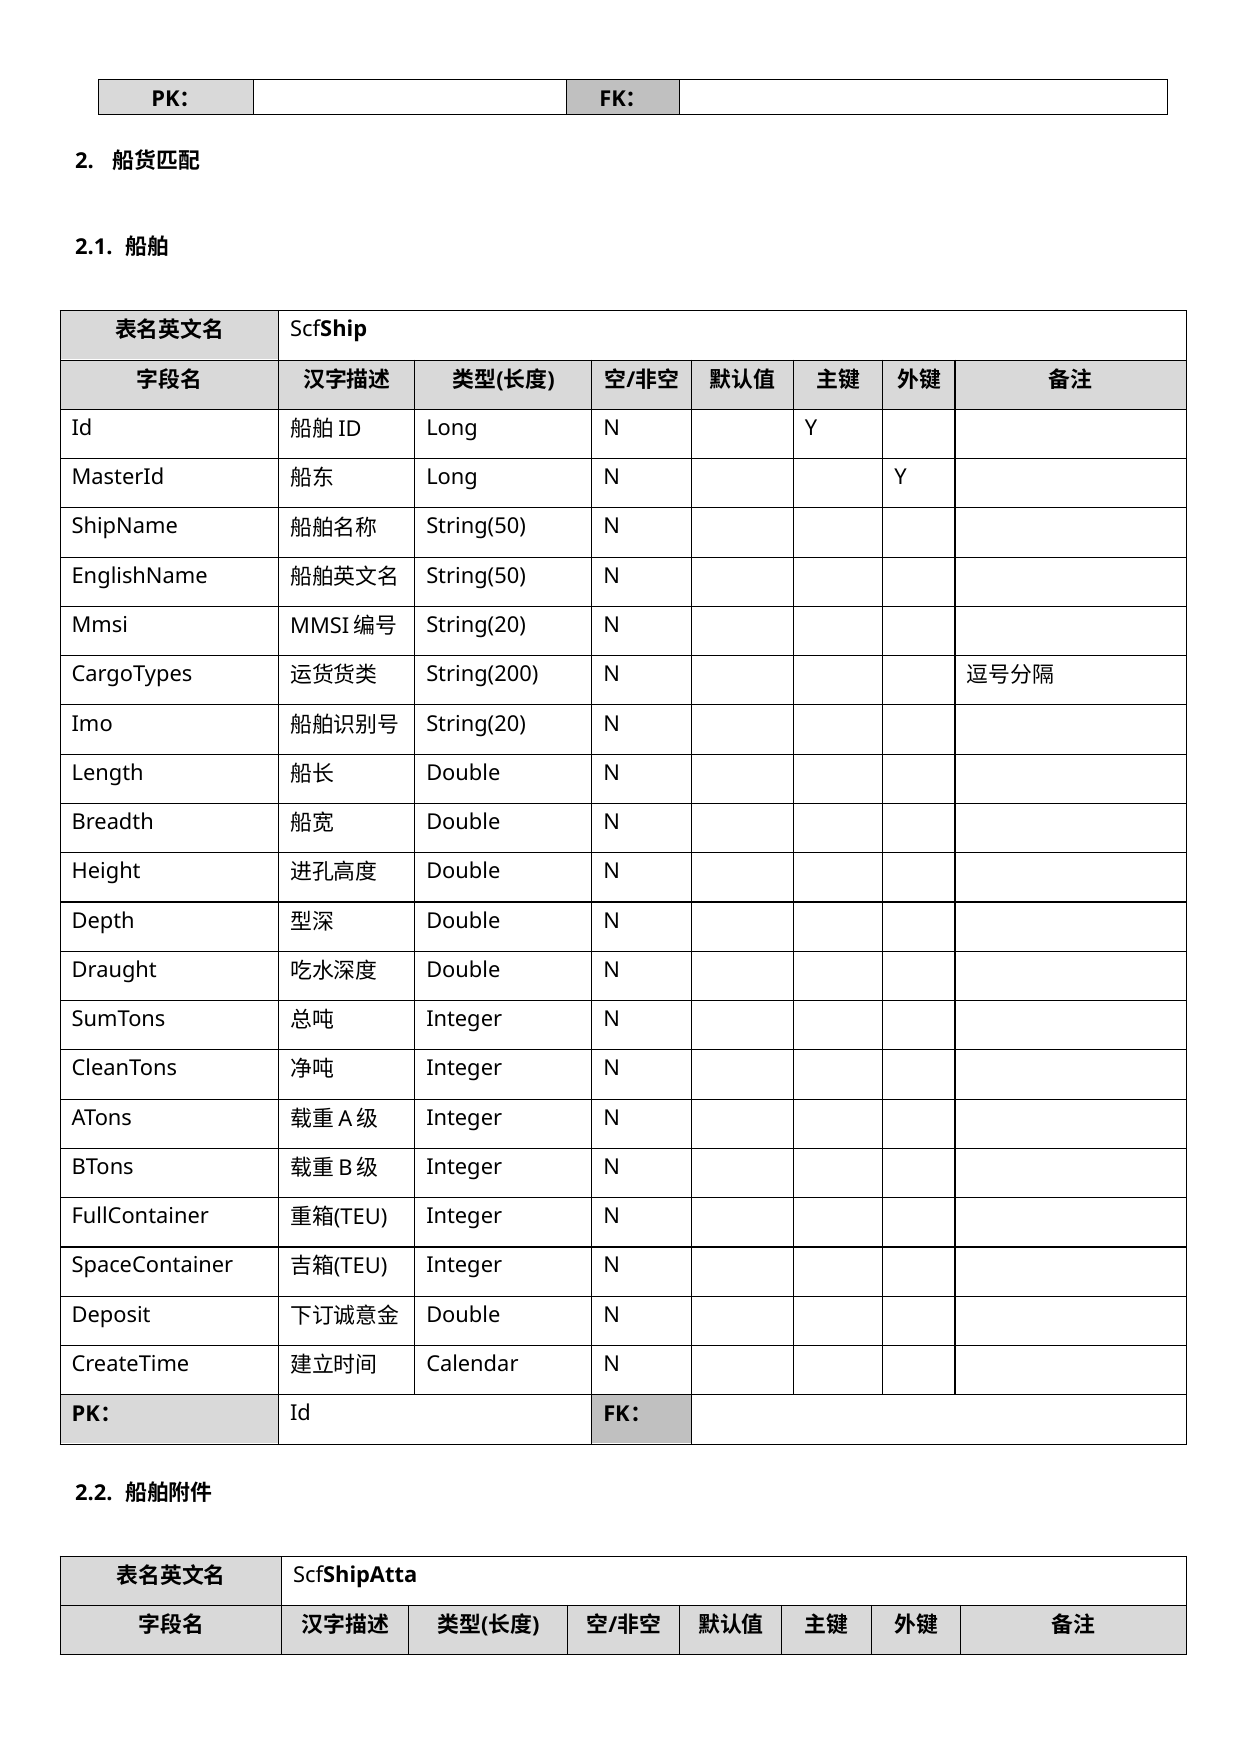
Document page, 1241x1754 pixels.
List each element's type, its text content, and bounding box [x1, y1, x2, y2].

table_cell [883, 1050, 954, 1098]
table_cell [692, 755, 793, 803]
table_cell Y [794, 410, 882, 458]
table_cell 备注 [956, 361, 1186, 409]
table_cell [883, 1198, 954, 1246]
table_cell [794, 607, 882, 655]
table_cell Integer [415, 1050, 591, 1098]
table_cell [956, 1100, 1186, 1148]
table_cell EnglishName [61, 558, 278, 606]
table_cell ATons [61, 1100, 278, 1148]
table_header 表名英文名 [61, 311, 278, 359]
table_cell [692, 705, 793, 754]
table_cell 汉字描述 [282, 1606, 408, 1654]
table_cell [794, 1346, 882, 1394]
table_cell 默认值 [692, 361, 793, 409]
table_cell N [592, 656, 691, 704]
table_cell Integer [415, 1248, 591, 1296]
table_cell Deposit [61, 1297, 278, 1345]
table_cell 型深 [279, 903, 414, 951]
table_cell [883, 1001, 954, 1049]
subtitle 船货匹配 [75, 142, 1165, 176]
table_cell FK： [567, 80, 679, 114]
table_cell [692, 508, 793, 557]
table_cell 载重A级 [279, 1100, 414, 1148]
table_cell [956, 903, 1186, 951]
table_cell N [592, 952, 691, 1000]
table_cell [956, 1001, 1186, 1049]
table_cell String(20) [415, 607, 591, 655]
table_cell String(50) [415, 558, 591, 606]
table_cell 净吨 [279, 1050, 414, 1098]
table_cell [956, 607, 1186, 655]
table_cell [692, 410, 793, 458]
table_cell 默认值 [680, 1606, 781, 1654]
table_cell 吃水深度 [279, 952, 414, 1000]
table_cell 进孔高度 [279, 853, 414, 901]
table_cell String(50) [415, 508, 591, 557]
table_cell Breadth [61, 804, 278, 852]
table_cell [883, 804, 954, 852]
table_cell Long [415, 410, 591, 458]
table_cell 船舶英文名 [279, 558, 414, 606]
table_cell [956, 410, 1186, 458]
table_cell PK： [61, 1395, 278, 1443]
table_header ScfShip [279, 311, 1186, 359]
table_cell MasterId [61, 459, 278, 507]
table_cell [883, 1248, 954, 1296]
table_cell [794, 558, 882, 606]
table_cell 总吨 [279, 1001, 414, 1049]
table_cell 逗号分隔 [956, 656, 1186, 704]
table_cell Integer [415, 1149, 591, 1197]
table_cell [794, 1050, 882, 1098]
table_cell [883, 755, 954, 803]
table_cell [692, 952, 793, 1000]
table_cell [692, 656, 793, 704]
table_cell 主键 [782, 1606, 871, 1654]
table_cell [794, 656, 882, 704]
table_header 表名英文名 [61, 1557, 281, 1605]
table_cell N [592, 508, 691, 557]
table_cell [794, 1100, 882, 1148]
table_cell 外键 [872, 1606, 960, 1654]
table_cell [794, 952, 882, 1000]
table_cell N [592, 607, 691, 655]
table_cell Id [279, 1395, 591, 1443]
table_cell Y [883, 459, 954, 507]
table_cell [794, 508, 882, 557]
table_cell String(200) [415, 656, 591, 704]
table_cell [956, 853, 1186, 901]
table_cell [794, 705, 882, 754]
table_cell [794, 755, 882, 803]
table_cell 船长 [279, 755, 414, 803]
table_cell 船宽 [279, 804, 414, 852]
table_cell Integer [415, 1198, 591, 1246]
table_cell 字段名 [61, 361, 278, 409]
table_cell 载重B级 [279, 1149, 414, 1197]
table_cell 建立时间 [279, 1346, 414, 1394]
table_cell N [592, 1297, 691, 1345]
table_cell [692, 1346, 793, 1394]
table_cell ShipName [61, 508, 278, 557]
table_cell N [592, 903, 691, 951]
table_cell [883, 853, 954, 901]
table_cell 船舶ID [279, 410, 414, 458]
table_cell Double [415, 903, 591, 951]
table_cell N [592, 1248, 691, 1296]
table_cell Long [415, 459, 591, 507]
table_cell N [592, 1001, 691, 1049]
table_cell 空/非空 [592, 361, 691, 409]
table_cell FK： [592, 1395, 691, 1443]
table_cell N [592, 804, 691, 852]
subtitle 船舶 [75, 228, 1165, 262]
table_cell [883, 410, 954, 458]
table_cell Double [415, 804, 591, 852]
table_cell [692, 1050, 793, 1098]
table_cell MMSI编号 [279, 607, 414, 655]
table_header ScfShipAtta [282, 1557, 1186, 1605]
table_cell [692, 903, 793, 951]
table_cell N [592, 755, 691, 803]
table_cell [883, 1346, 954, 1394]
table_cell N [592, 1149, 691, 1197]
table_cell 主键 [794, 361, 882, 409]
table_cell [883, 705, 954, 754]
table_cell 重箱(TEU) [279, 1198, 414, 1246]
table_cell [956, 755, 1186, 803]
table_cell 汉字描述 [279, 361, 414, 409]
table_cell N [592, 558, 691, 606]
table_cell 船东 [279, 459, 414, 507]
table_cell String(20) [415, 705, 591, 754]
table_cell [794, 903, 882, 951]
table_cell N [592, 1198, 691, 1246]
table_cell [692, 1198, 793, 1246]
table_cell CleanTons [61, 1050, 278, 1098]
subtitle 船舶附件 [75, 1474, 1165, 1508]
table_cell [794, 1149, 882, 1197]
table_cell [883, 656, 954, 704]
table_cell Double [415, 1297, 591, 1345]
table_cell [883, 952, 954, 1000]
table_cell [692, 459, 793, 507]
table_cell [794, 804, 882, 852]
table_cell 船舶识别号 [279, 705, 414, 754]
table_cell 下订诚意金 [279, 1297, 414, 1345]
table_cell [692, 1001, 793, 1049]
table_cell Id [61, 410, 278, 458]
table_cell [883, 508, 954, 557]
table_cell N [592, 1100, 691, 1148]
table_cell PK： [99, 80, 253, 114]
table_cell [692, 607, 793, 655]
table_cell [883, 1149, 954, 1197]
table_cell [956, 952, 1186, 1000]
table_cell [956, 705, 1186, 754]
table_cell [794, 1001, 882, 1049]
table_cell [883, 1297, 954, 1345]
table_cell Imo [61, 705, 278, 754]
table_cell [956, 558, 1186, 606]
table_cell [692, 853, 793, 901]
table_cell N [592, 410, 691, 458]
table_cell Integer [415, 1001, 591, 1049]
table_cell BTons [61, 1149, 278, 1197]
table_cell Height [61, 853, 278, 901]
table_cell [692, 1149, 793, 1197]
table_cell [794, 1198, 882, 1246]
table_cell [956, 1346, 1186, 1394]
table_cell Calendar [415, 1346, 591, 1394]
table_cell Depth [61, 903, 278, 951]
table_cell N [592, 705, 691, 754]
table_cell FullContainer [61, 1198, 278, 1246]
table_cell 字段名 [61, 1606, 281, 1654]
table_cell [956, 508, 1186, 557]
table_cell [692, 1395, 1186, 1443]
table_cell Double [415, 952, 591, 1000]
table_cell [883, 558, 954, 606]
table_cell SpaceContainer [61, 1248, 278, 1296]
table_cell Double [415, 755, 591, 803]
table_cell [692, 804, 793, 852]
table_cell 备注 [961, 1606, 1186, 1654]
table_cell N [592, 459, 691, 507]
table_cell Mmsi [61, 607, 278, 655]
table_cell [883, 607, 954, 655]
table_cell 类型(长度) [409, 1606, 567, 1654]
table_cell CreateTime [61, 1346, 278, 1394]
table_cell 运货货类 [279, 656, 414, 704]
table_cell 船舶名称 [279, 508, 414, 557]
table_cell 类型(长度) [415, 361, 591, 409]
table_cell [794, 853, 882, 901]
table_cell Length [61, 755, 278, 803]
table_cell Draught [61, 952, 278, 1000]
table_cell CargoTypes [61, 656, 278, 704]
table_cell N [592, 1050, 691, 1098]
table_cell [883, 1100, 954, 1148]
table_cell [692, 558, 793, 606]
table_cell [956, 1050, 1186, 1098]
table_cell Double [415, 853, 591, 901]
table_cell [956, 459, 1186, 507]
table_cell [956, 1149, 1186, 1197]
table_cell [254, 80, 566, 114]
table_cell 吉箱(TEU) [279, 1248, 414, 1296]
table_cell N [592, 1346, 691, 1394]
table_cell SumTons [61, 1001, 278, 1049]
table_cell [692, 1297, 793, 1345]
table_cell [794, 459, 882, 507]
table_cell N [592, 853, 691, 901]
table_cell [956, 1248, 1186, 1296]
table_cell [956, 804, 1186, 852]
table_cell [692, 1100, 793, 1148]
table_cell [883, 903, 954, 951]
table_cell [692, 1248, 793, 1296]
table_cell [794, 1248, 882, 1296]
table_cell 空/非空 [568, 1606, 679, 1654]
table_cell [794, 1297, 882, 1345]
table_cell [956, 1297, 1186, 1345]
table_cell Integer [415, 1100, 591, 1148]
table_cell [956, 1198, 1186, 1246]
table_cell [680, 80, 1167, 114]
table_cell 外键 [883, 361, 954, 409]
